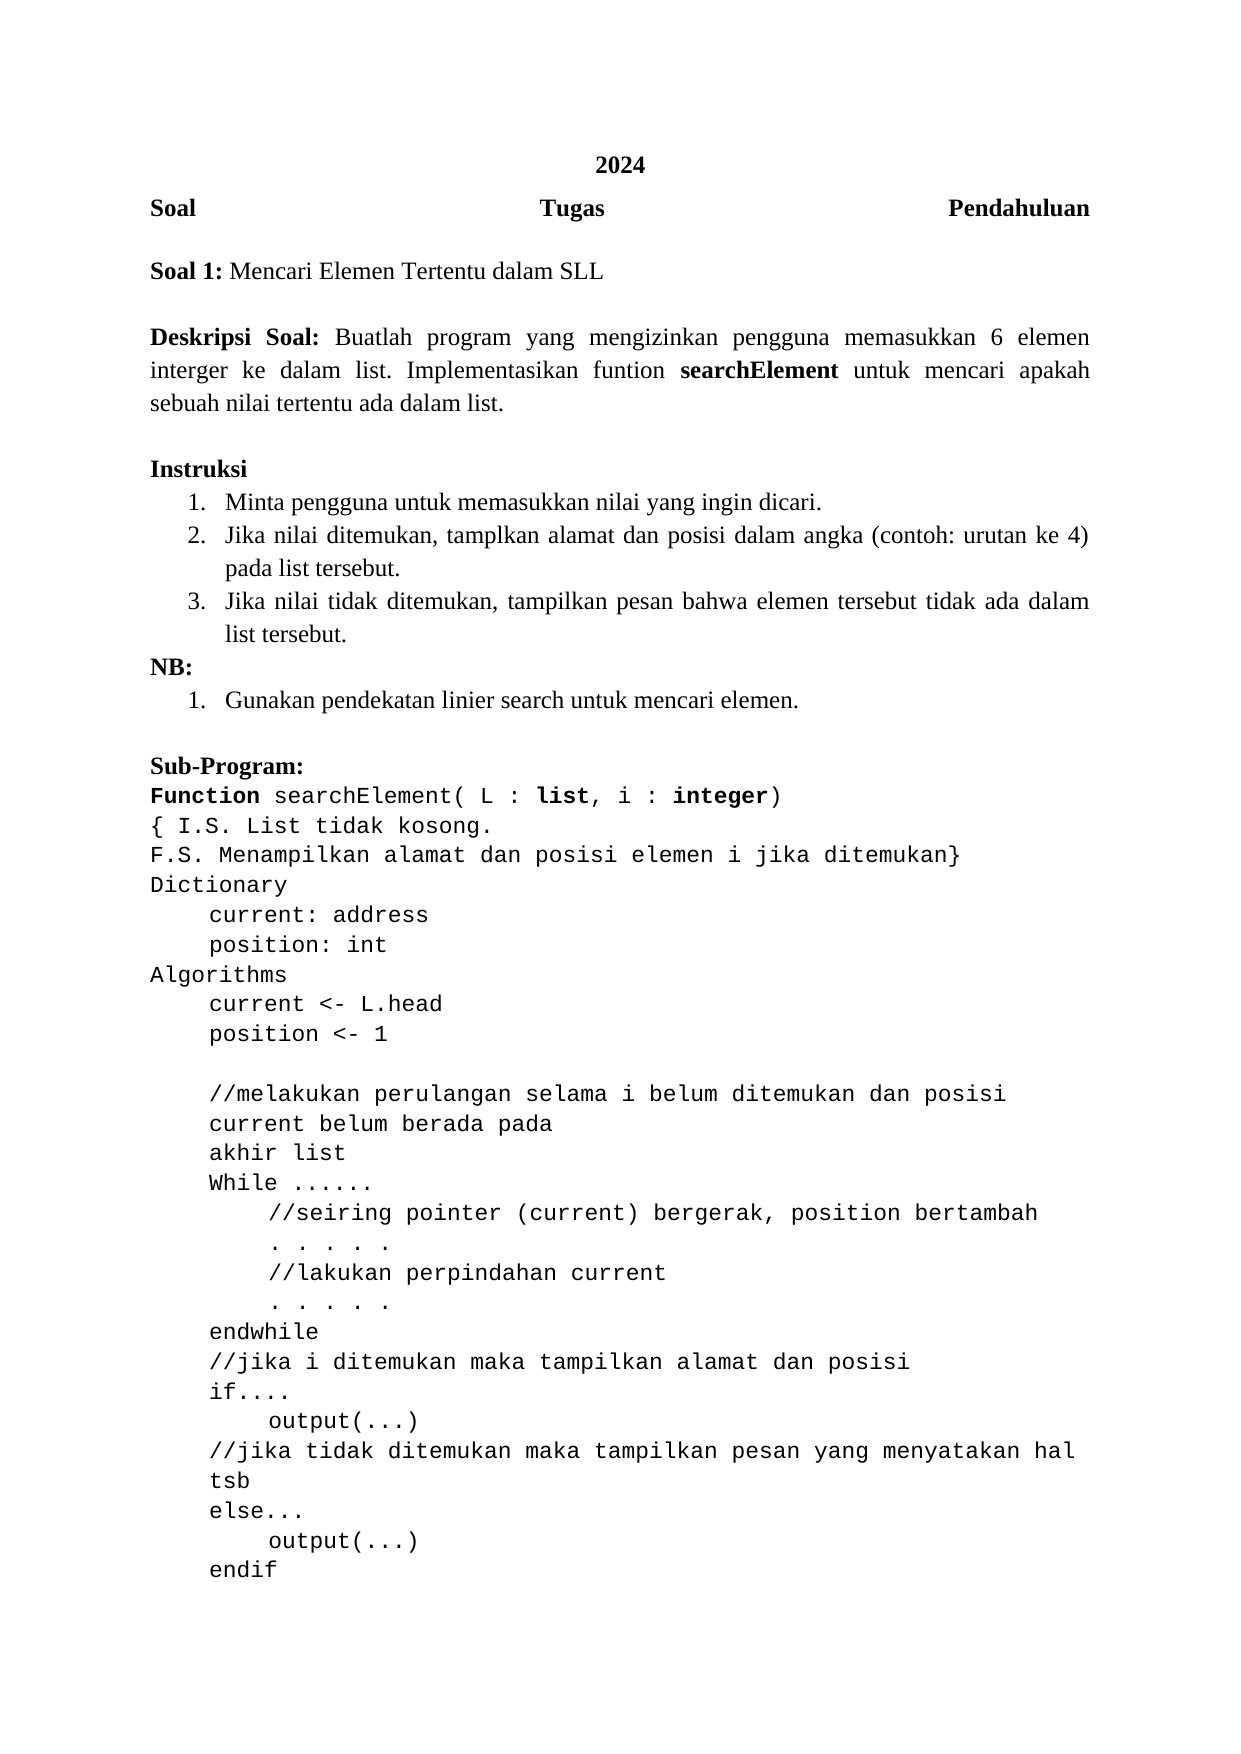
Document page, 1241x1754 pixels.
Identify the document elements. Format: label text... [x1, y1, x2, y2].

text NB: [150, 652, 1090, 681]
text Algorithms [150, 963, 1090, 989]
text Soal Tugas Pendahuluan [150, 193, 1090, 252]
text endwhile [209, 1321, 1090, 1346]
text position: int [209, 933, 1090, 959]
text Function searchElement( L : list, i : integer) [150, 784, 1090, 810]
text //jika i ditemukan maka tampilkan alamat dan posisi [209, 1350, 1090, 1376]
list Gunakan pendekatan linier search untuk mencari elemen. [187, 685, 1090, 714]
text Instruksi [150, 454, 1090, 483]
text Sub-Program: [150, 751, 1090, 780]
text . . . . . [268, 1231, 1090, 1257]
text //melakukan perulangan selama i belum ditemukan dan posisi current belum berada pada [209, 1082, 1090, 1138]
text Dictionary [150, 874, 1090, 899]
text endif [209, 1559, 1090, 1585]
text output(...) [268, 1529, 1090, 1555]
text else... [209, 1499, 1090, 1525]
text position <- 1 [209, 1023, 1090, 1048]
text F.S. Menampilkan alamat dan posisi elemen i jika ditemukan} [150, 844, 1090, 870]
text { I.S. List tidak kosong. [150, 814, 1090, 840]
text 2024 [150, 150, 1090, 179]
text //jika tidak ditemukan maka tampilkan pesan yang menyatakan hal tsb [209, 1440, 1090, 1495]
list Jika nilai tidak ditemukan, tampilkan pesan bahwa elemen tersebut tidak ada dalam list tersebut. [187, 586, 1090, 648]
text output(...) [268, 1410, 1090, 1436]
text if.... [209, 1380, 1090, 1406]
list Minta pengguna untuk memasukkan nilai yang ingin dicari. [187, 487, 1090, 516]
text current: address [209, 903, 1090, 929]
text Deskripsi Soal: Buatlah program yang mengizinkan pengguna memasukkan 6 elemen interger ke dalam list. Implementasikan funtion searchElement untuk mencari apakah sebuah nilai tertentu ada dalam list. [150, 322, 1090, 417]
text akhir list [209, 1142, 1090, 1168]
text . . . . . [268, 1291, 1090, 1317]
list Jika nilai ditemukan, tamplkan alamat dan posisi dalam angka (contoh: urutan ke 4) pada list tersebut. [187, 520, 1090, 582]
text Soal 1: Mencari Elemen Tertentu dalam SLL [150, 256, 1090, 285]
text //lakukan perpindahan current [268, 1261, 1090, 1287]
text While ...... [209, 1172, 1090, 1197]
text current <- L.head [209, 993, 1090, 1019]
text //seiring pointer (current) bergerak, position bertambah [268, 1201, 1090, 1227]
